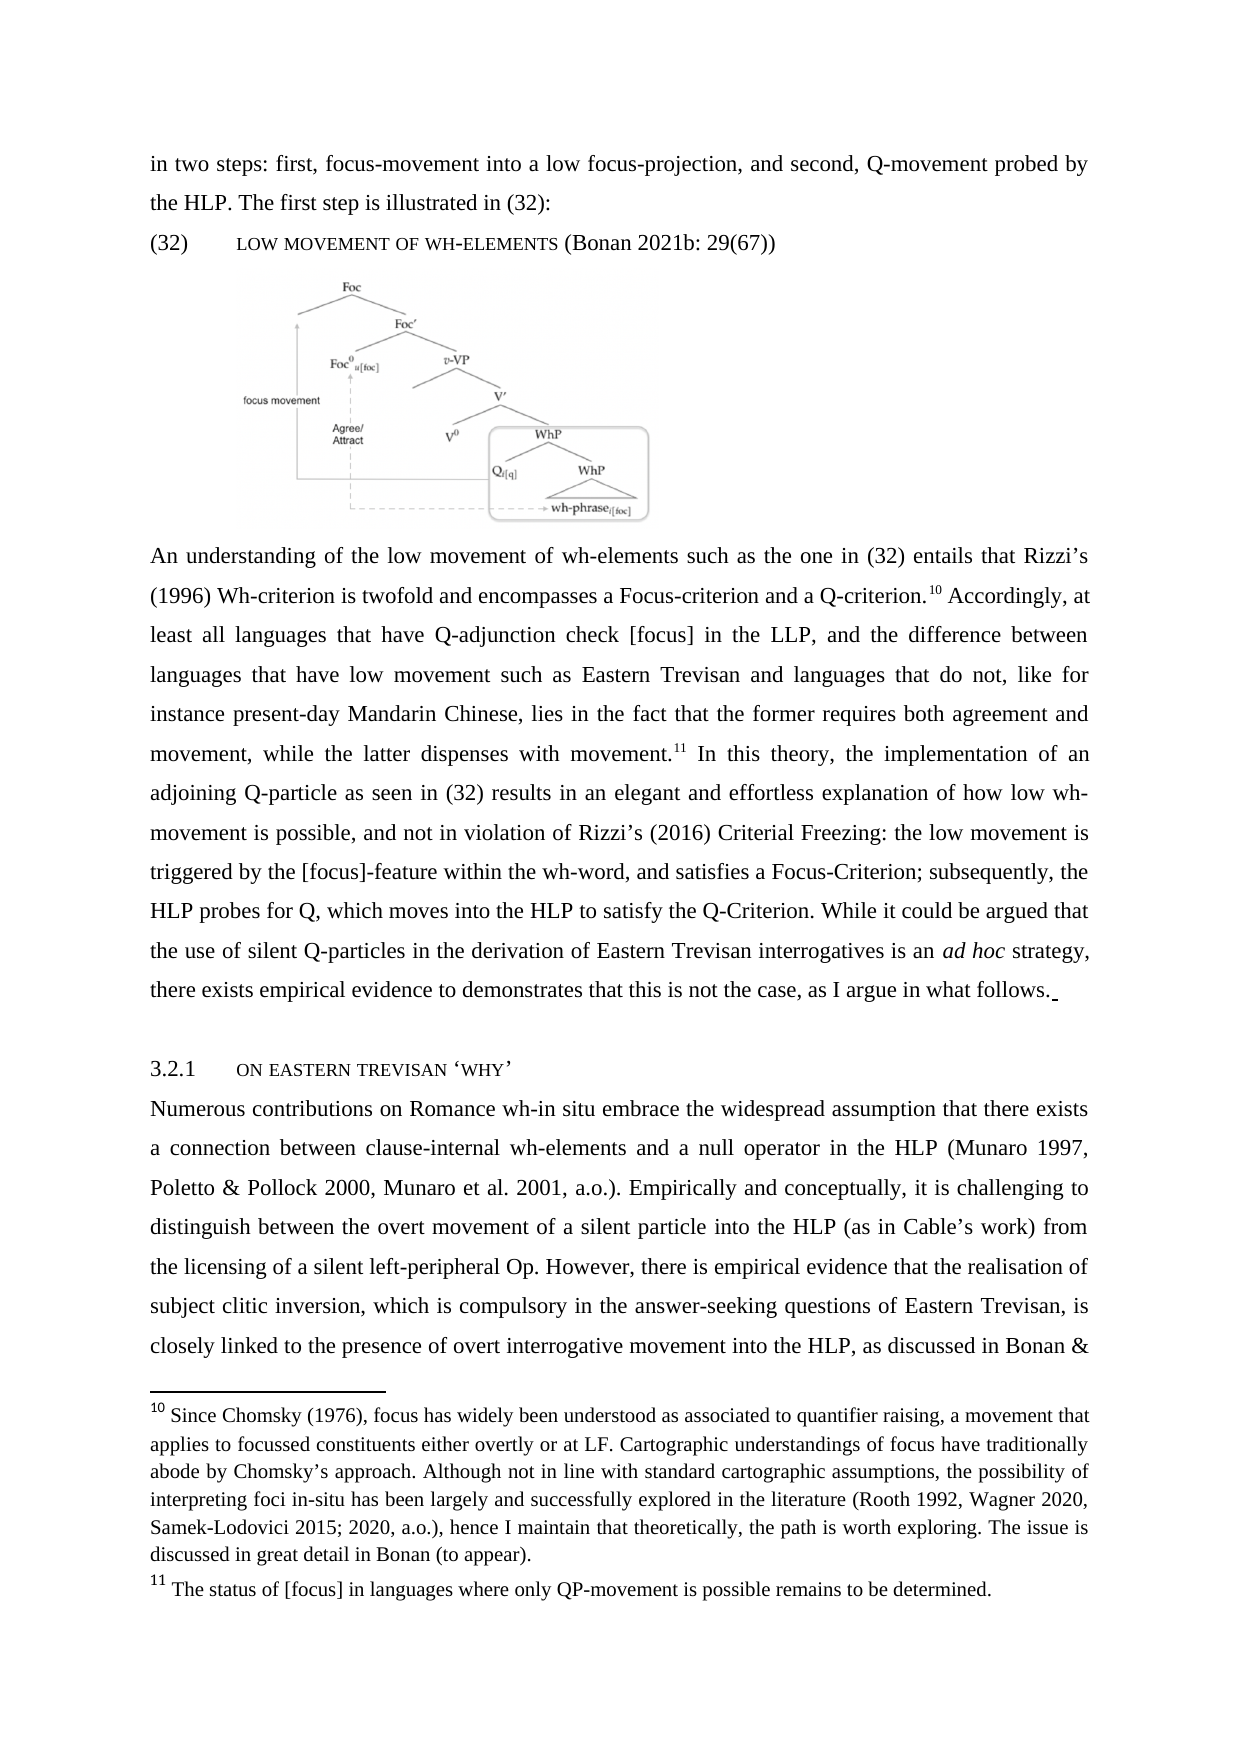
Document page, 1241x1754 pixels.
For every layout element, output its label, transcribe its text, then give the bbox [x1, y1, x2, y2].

picture [236, 268, 659, 529]
text (32) low movement of wh-elements (Bonan 2021b: 29(67)) [150, 229, 1090, 255]
text 3.2.1 on eastern trevisan ‘why’ [150, 1055, 1090, 1082]
text An understanding of the low movement of wh-elements such as the one in (32) entails that Rizzi’s (1996) Wh-criterion is twofold and encompasses a Focus-criterion and a Q-criterion. Accordingly, at least all languages that have Q-adjunction check [focus] in the LLP, and the difference between languages that have low movement such as Eastern Trevisan and languages that do not, like for instance present-day Mandarin Chinese, lies in the fact that the former requires both agreement and movement, while the latter dispenses with movement. In this theory, the implementation of an adjoining Q-particle as seen in (32) results in an elegant and effortless explanation of how low wh-movement is possible, and not in violation of Rizzi’s (2016) Criterial Freezing: the low movement is triggered by the [focus]-feature within the wh-word, and satisfies a Focus-Criterion; subsequently, the HLP probes for Q, which moves into the HLP to satisfy the Q-Criterion. While it could be argued that the use of silent Q-particles in the derivation of Eastern Trevisan interrogatives is an ad hoc strategy, there exists empirical evidence to demonstrates that this is not the case, as I argue in what follows. [150, 542, 1090, 1003]
